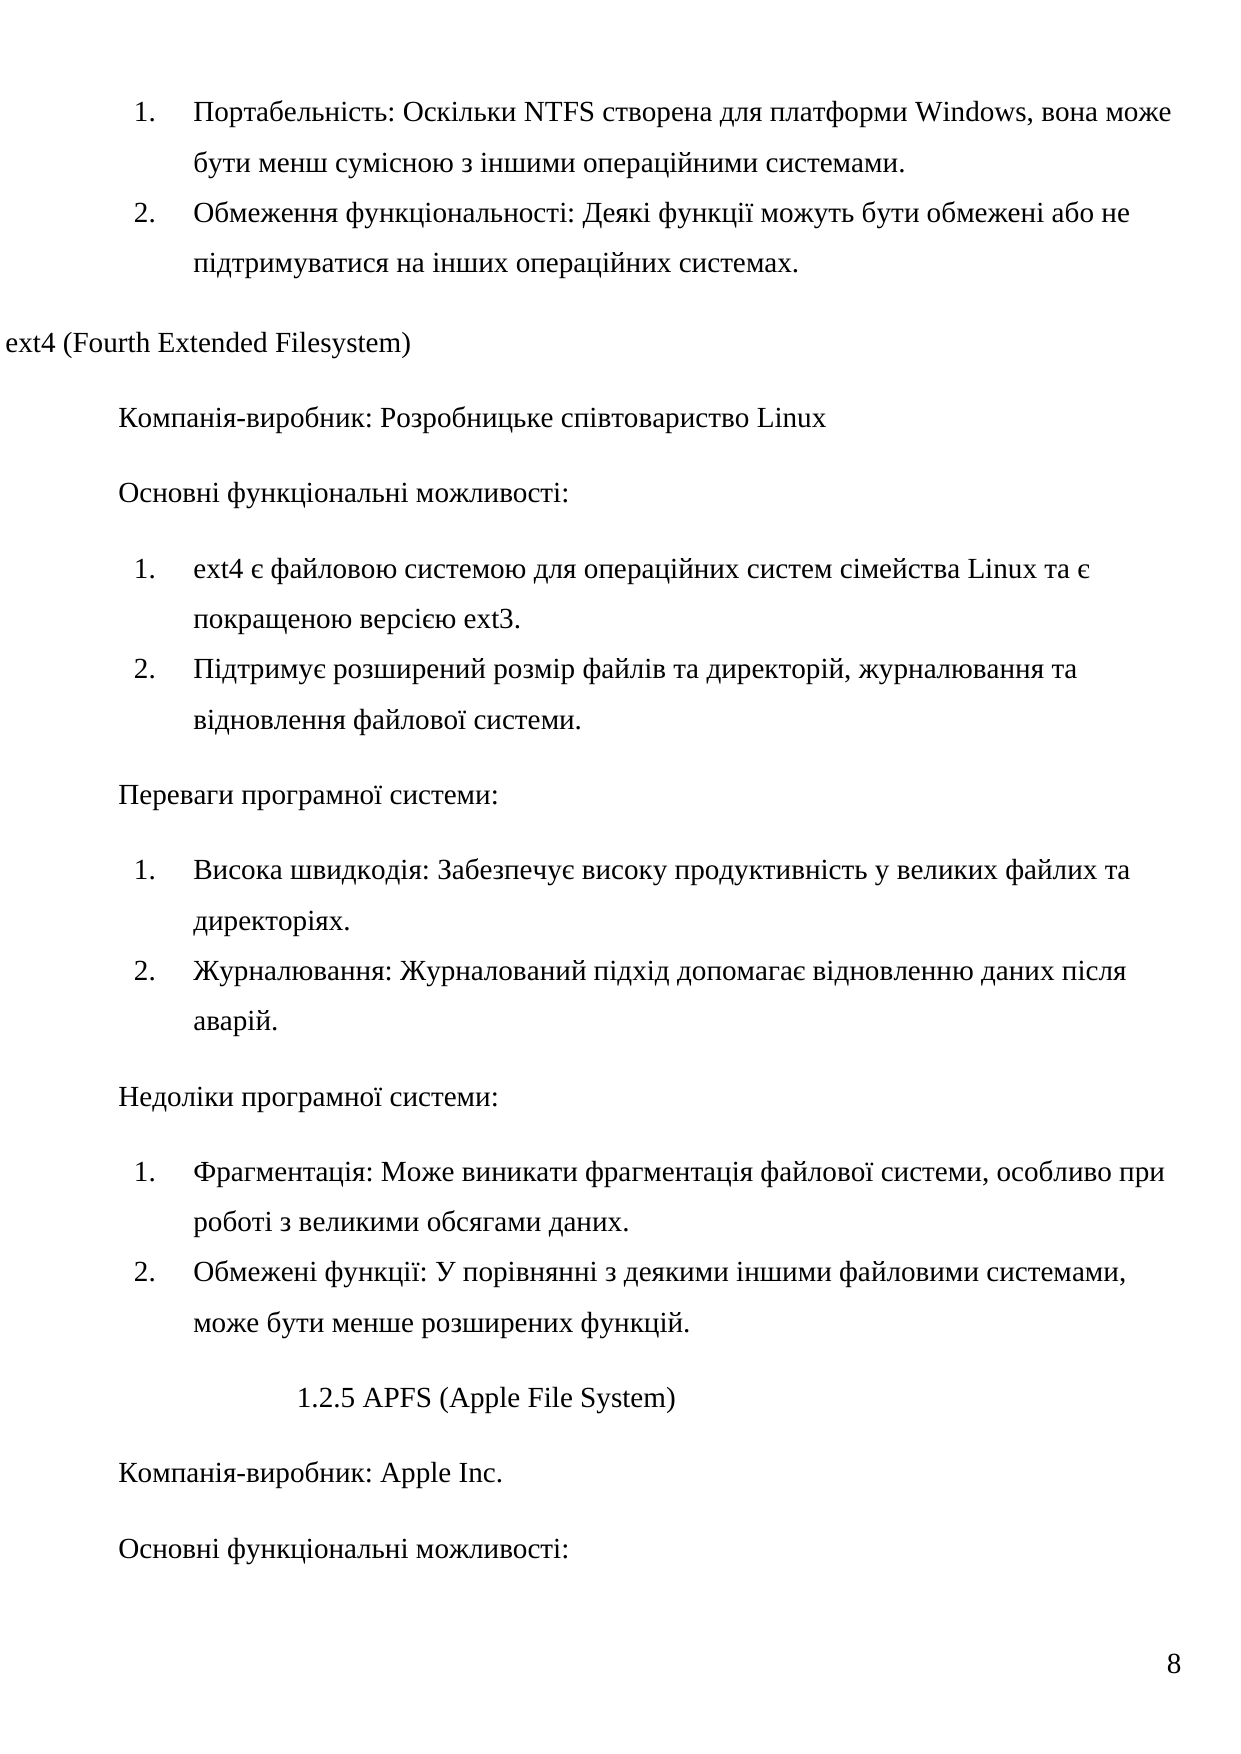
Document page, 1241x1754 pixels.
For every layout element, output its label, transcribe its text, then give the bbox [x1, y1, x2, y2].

text Компанія-виробник: Apple Inc. [118, 1456, 1181, 1489]
text Основні функціональні можливості: [118, 1531, 1181, 1564]
list Висока швидкодія: Забезпечує високу продуктивність у великих файлих та директоріях. [156, 852, 1181, 936]
text Компанія-виробник: Розробницьке співтовариство Linux [118, 400, 1181, 434]
list Портабельність: Оскільки NTFS створена для платформи Windows, вона може бути менш сумісною з іншими операційними системами. [156, 94, 1181, 178]
list Обмеження функціональності: Деякі функції можуть бути обмежені або не підтримуватися на інших операційних системах. [156, 195, 1181, 279]
subtitle 1.2.5 APFS (Apple File System) [297, 1380, 1181, 1414]
list ext4 є файловою системою для операційних систем сімейства Linux та є покращеною версією ext3. [156, 551, 1181, 635]
list Підтримує розширений розмір файлів та директорій, журналювання та відновлення файлової системи. [156, 651, 1181, 735]
list Фрагментація: Може виникати фрагментація файлової системи, особливо при роботі з великими обсягами даних. [156, 1154, 1181, 1238]
text Переваги програмної системи: [118, 777, 1181, 811]
subtitle 1.2.4 ext4 (Fourth Extended Filesystem) [0, 325, 1181, 358]
text Основні функціональні можливості: [118, 476, 1181, 509]
list Обмежені функції: У порівнянні з деякими іншими файловими системами, може бути менше розширених функцій. [156, 1254, 1181, 1338]
text Недоліки програмної системи: [118, 1079, 1181, 1112]
list Журналювання: Журналований підхід допомагає відновленню даних після аварій. [156, 953, 1181, 1037]
